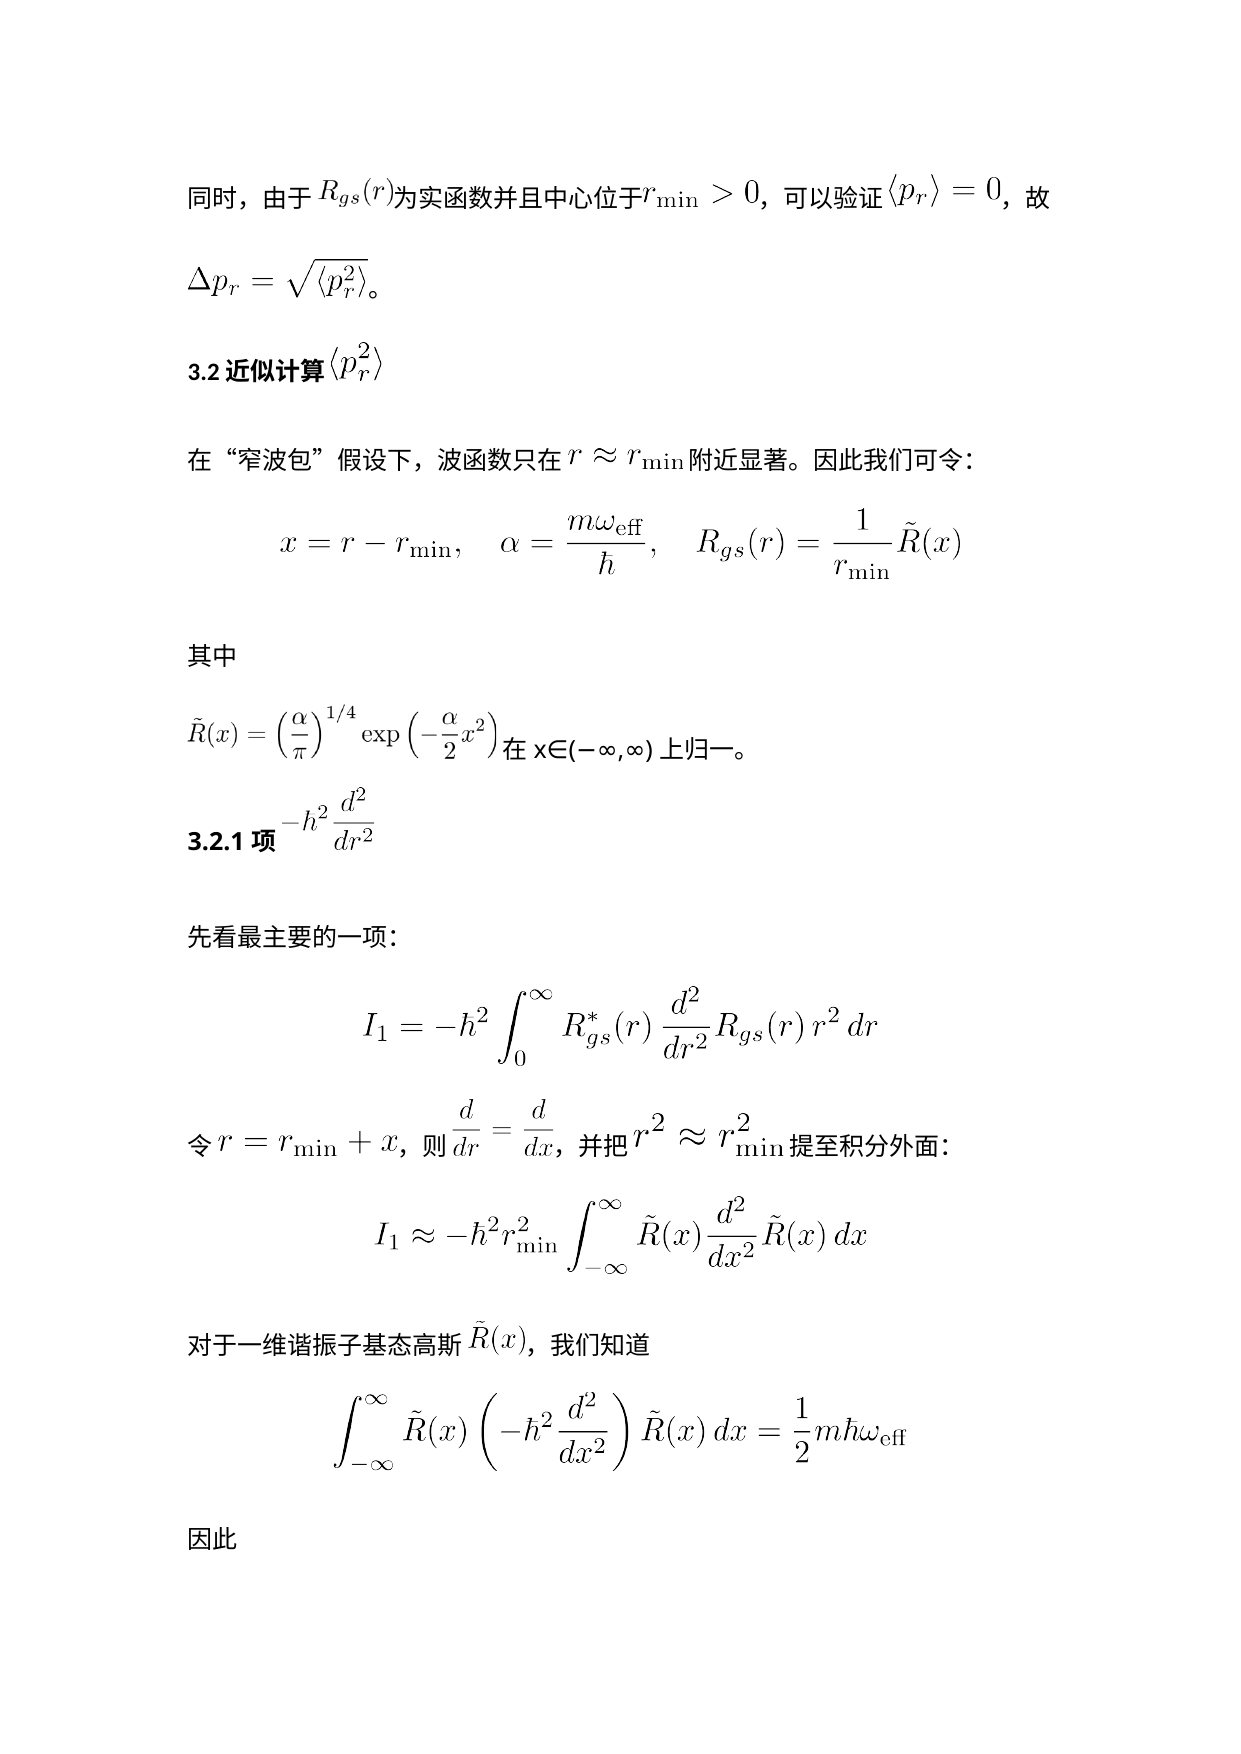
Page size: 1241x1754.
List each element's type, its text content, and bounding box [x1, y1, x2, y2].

text 同时，由于 为实函数并且中心位于，可以验证 ，故 。 [187, 162, 1053, 324]
picture [280, 508, 960, 579]
text 因此 [187, 1505, 1053, 1570]
picture [452, 1099, 554, 1156]
picture [642, 180, 759, 207]
picture [281, 787, 375, 850]
picture [468, 1321, 525, 1355]
picture [889, 174, 1001, 207]
picture [374, 1196, 867, 1274]
text 3.2.1 项 [187, 788, 1053, 885]
picture [187, 259, 368, 298]
picture [331, 342, 382, 381]
picture [333, 1392, 907, 1471]
picture [633, 1113, 784, 1156]
picture [568, 448, 683, 469]
text 在“窄波包”假设下，波函数只在 附近显著。因此我们可令： [187, 426, 1053, 491]
list 其中 [187, 622, 1053, 687]
text 先看最主要的一项： [187, 903, 1053, 968]
list 3.2 近似计算 [187, 343, 1053, 408]
picture [362, 986, 878, 1066]
picture [318, 178, 393, 207]
picture [218, 1131, 398, 1156]
text 对于一维谐振子基态高斯 ，我们知道 [187, 1309, 1053, 1374]
picture [187, 704, 497, 759]
